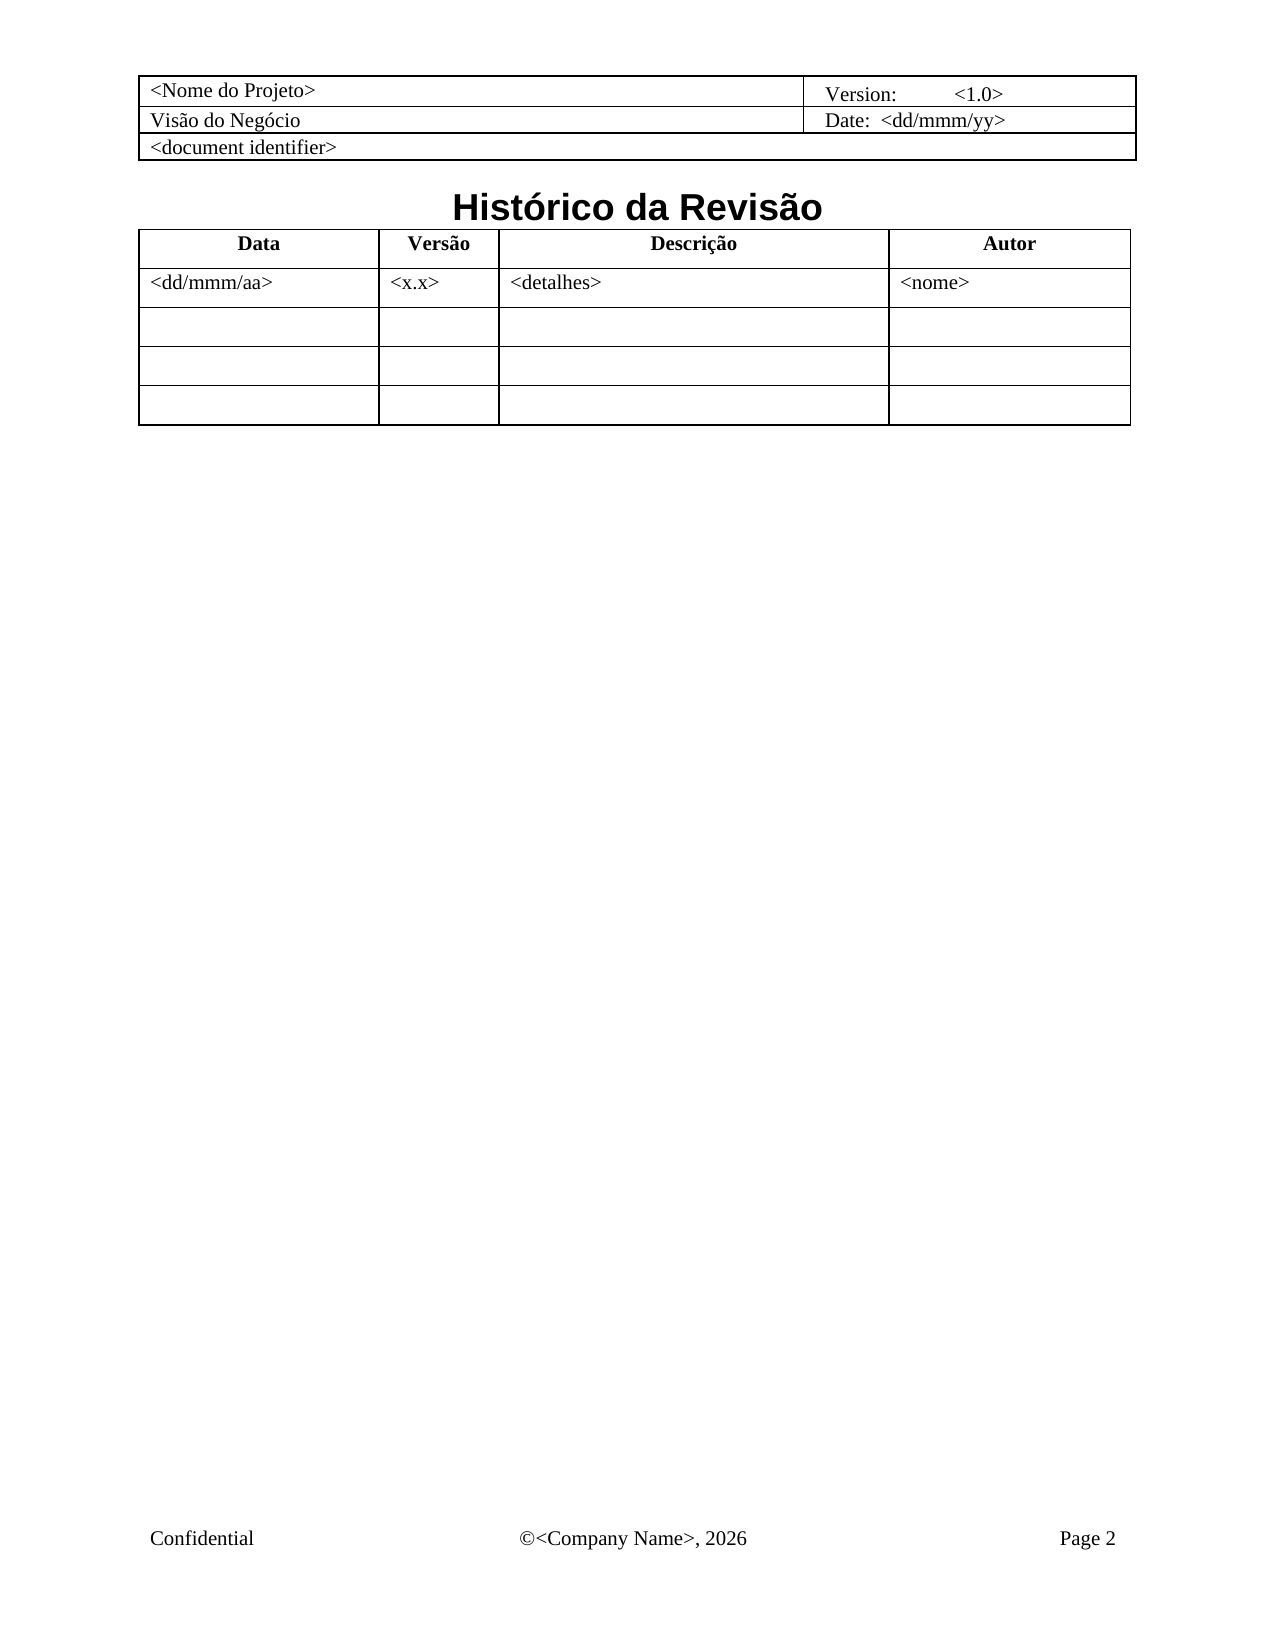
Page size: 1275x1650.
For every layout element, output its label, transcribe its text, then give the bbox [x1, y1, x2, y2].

table_cell [140, 308, 378, 346]
subtitle Histórico da Revisão [150, 185, 1125, 228]
table_cell [140, 386, 378, 424]
table_cell [890, 308, 1130, 346]
table_cell <detalhes> [500, 269, 888, 307]
table_cell <nome> [890, 269, 1130, 307]
table_cell [890, 386, 1130, 424]
table_cell <x.x> [380, 269, 498, 307]
table_cell [380, 386, 498, 424]
table_cell [140, 347, 378, 385]
table_cell [500, 308, 888, 346]
table_cell [890, 347, 1130, 385]
table_cell <dd/mmm/aa> [140, 269, 378, 307]
table_cell [380, 308, 498, 346]
table_header Autor [890, 230, 1130, 268]
table_header Versão [380, 230, 498, 268]
table_header Descrição [500, 230, 888, 268]
table_cell [500, 347, 888, 385]
table_header Data [140, 230, 378, 268]
table_cell [500, 386, 888, 424]
table_cell [380, 347, 498, 385]
